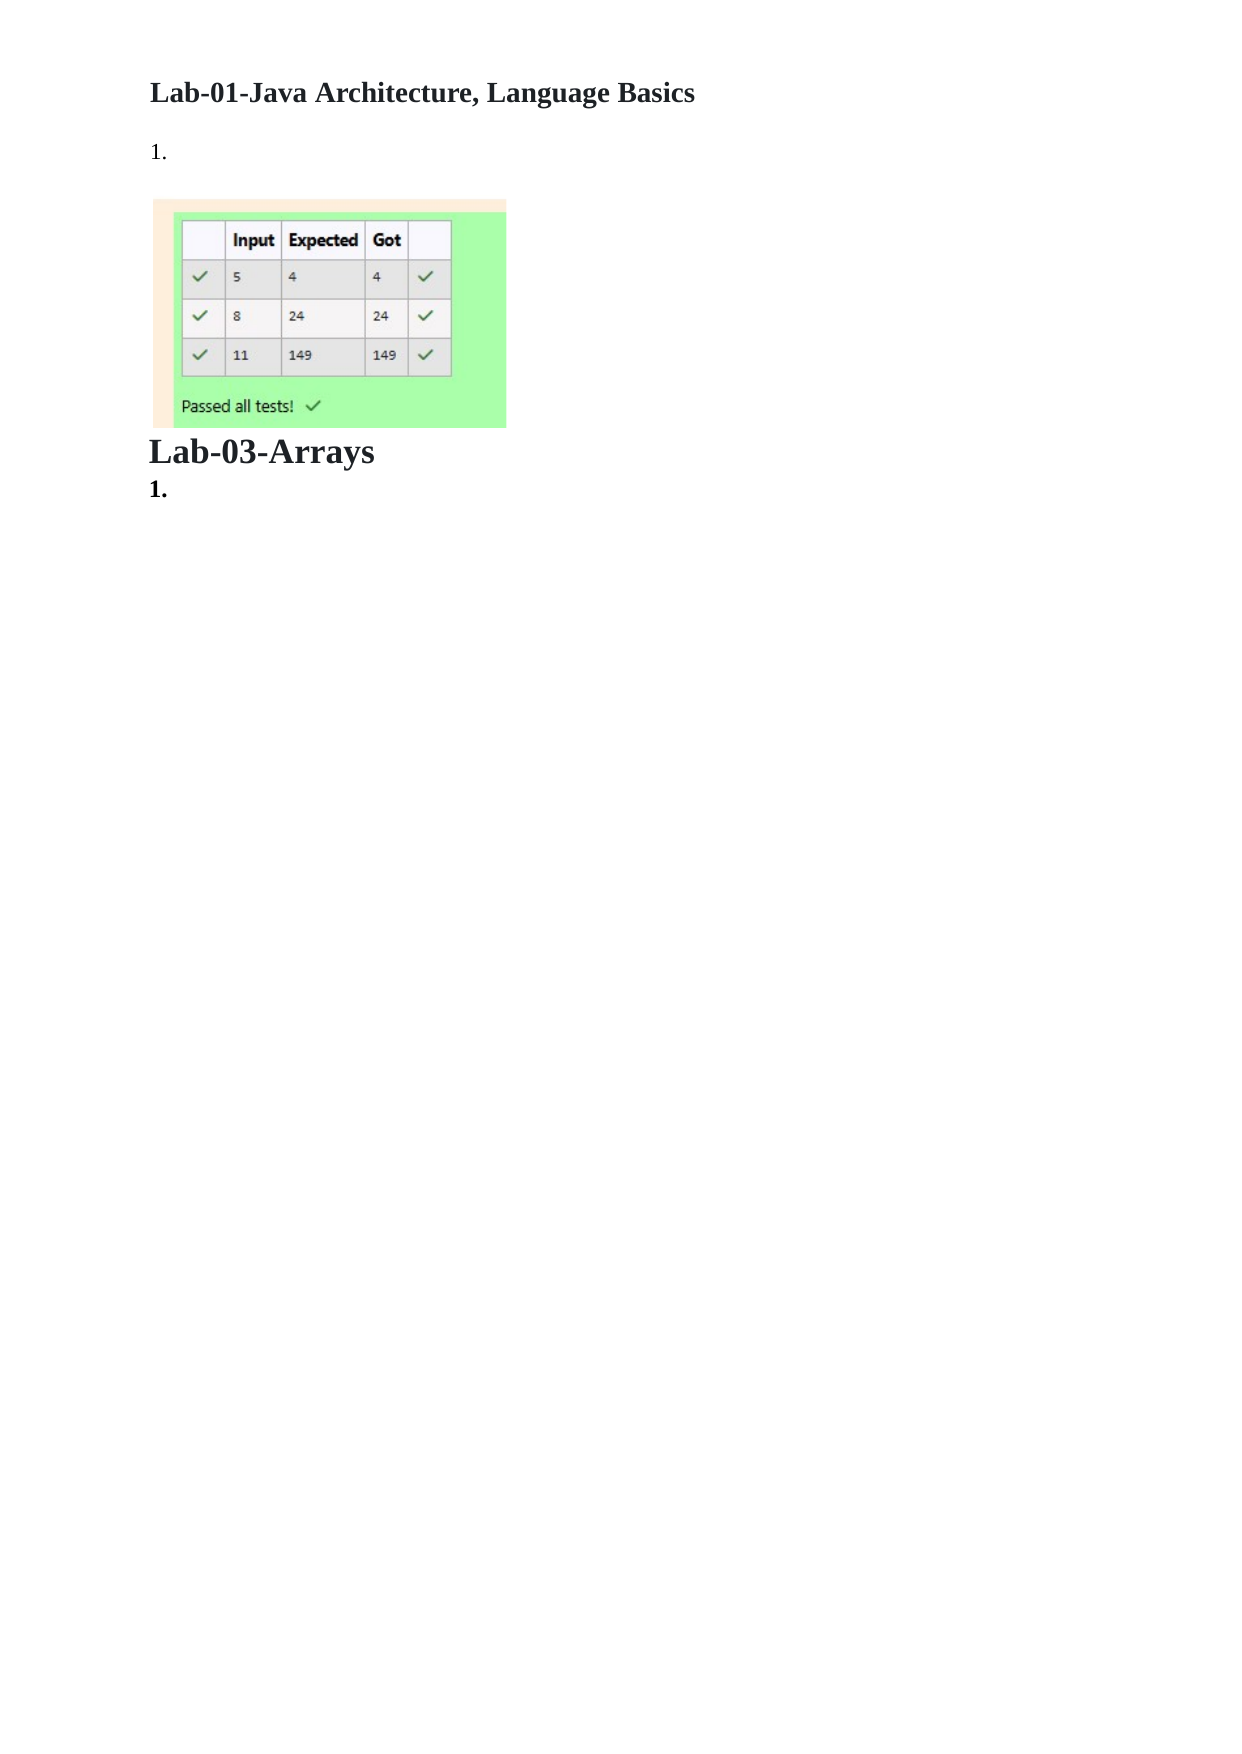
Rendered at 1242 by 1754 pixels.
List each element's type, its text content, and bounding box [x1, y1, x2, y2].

text 1. [148, 474, 1027, 503]
text Lab-03-Arrays [148, 430, 1027, 471]
picture [153, 195, 507, 428]
